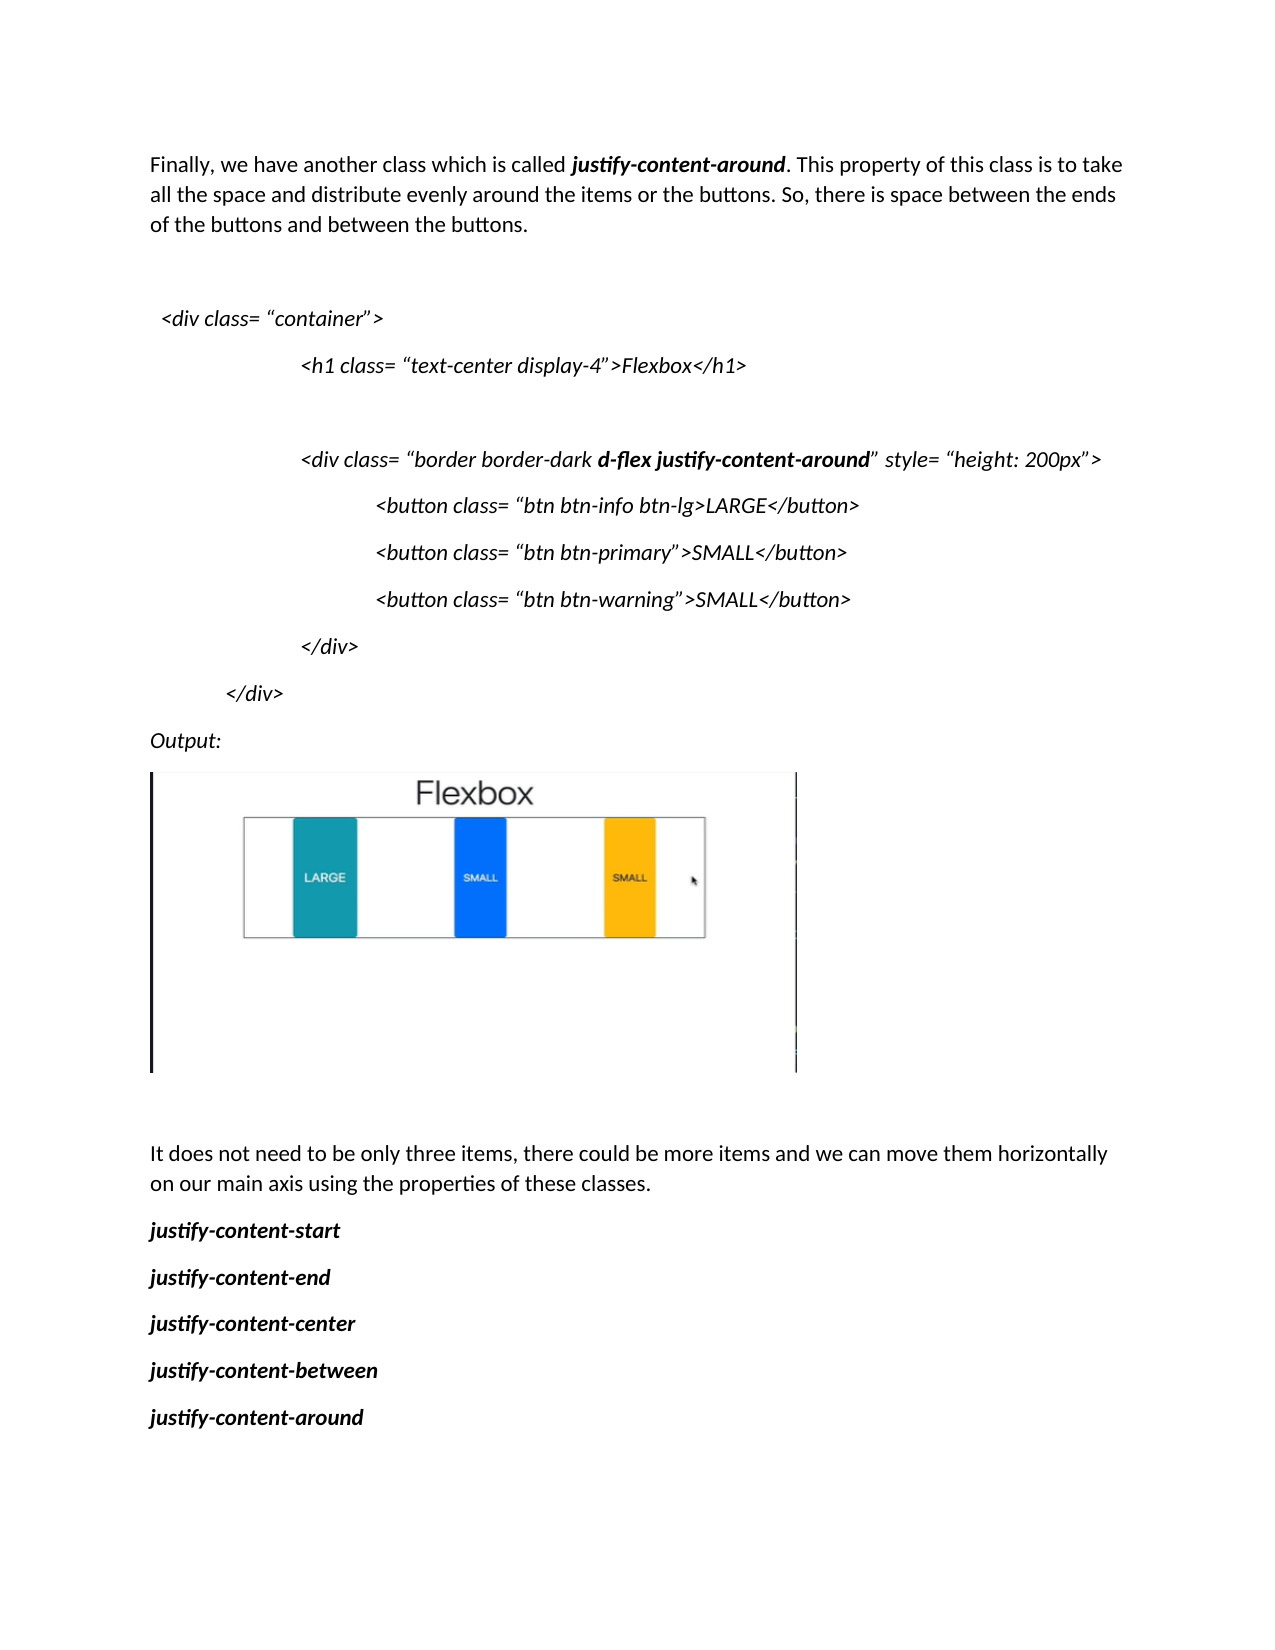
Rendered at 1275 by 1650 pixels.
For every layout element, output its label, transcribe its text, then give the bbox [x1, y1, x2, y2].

text <div class= “container”> [150, 304, 1125, 332]
text justify-content-between [150, 1356, 1125, 1384]
text justify-content-around [150, 1403, 1125, 1431]
text <h1 class= “text-center display-4”>Flexbox</h1> [150, 351, 1125, 379]
text justify-content-start [150, 1216, 1125, 1244]
text <button class= “btn btn-primary”>SMALL</button> [300, 538, 1125, 567]
text </div> [150, 679, 1125, 707]
text <button class= “btn btn-warning”>SMALL</button> [300, 585, 1125, 613]
picture [150, 772, 797, 1073]
text <button class= “btn btn-info btn-lg>LARGE</button> [300, 492, 1125, 520]
text justify-content-end [150, 1263, 1125, 1291]
text justify-content-center [150, 1309, 1125, 1337]
text Finally, we have another class which is called justify-content-around. This property of this class is to take all the space and distribute evenly around the items or the buttons. So, there is space between the ends of the buttons and between the buttons. [150, 150, 1125, 238]
text </div> [300, 632, 1125, 660]
text <div class= “border border-dark d-flex justify-content-around” style= “height: 200px”> [300, 445, 1125, 473]
text Output: [150, 726, 1125, 754]
text It does not need to be only three items, there could be more items and we can move them horizontally on our main axis using the properties of these classes. [150, 1139, 1125, 1197]
